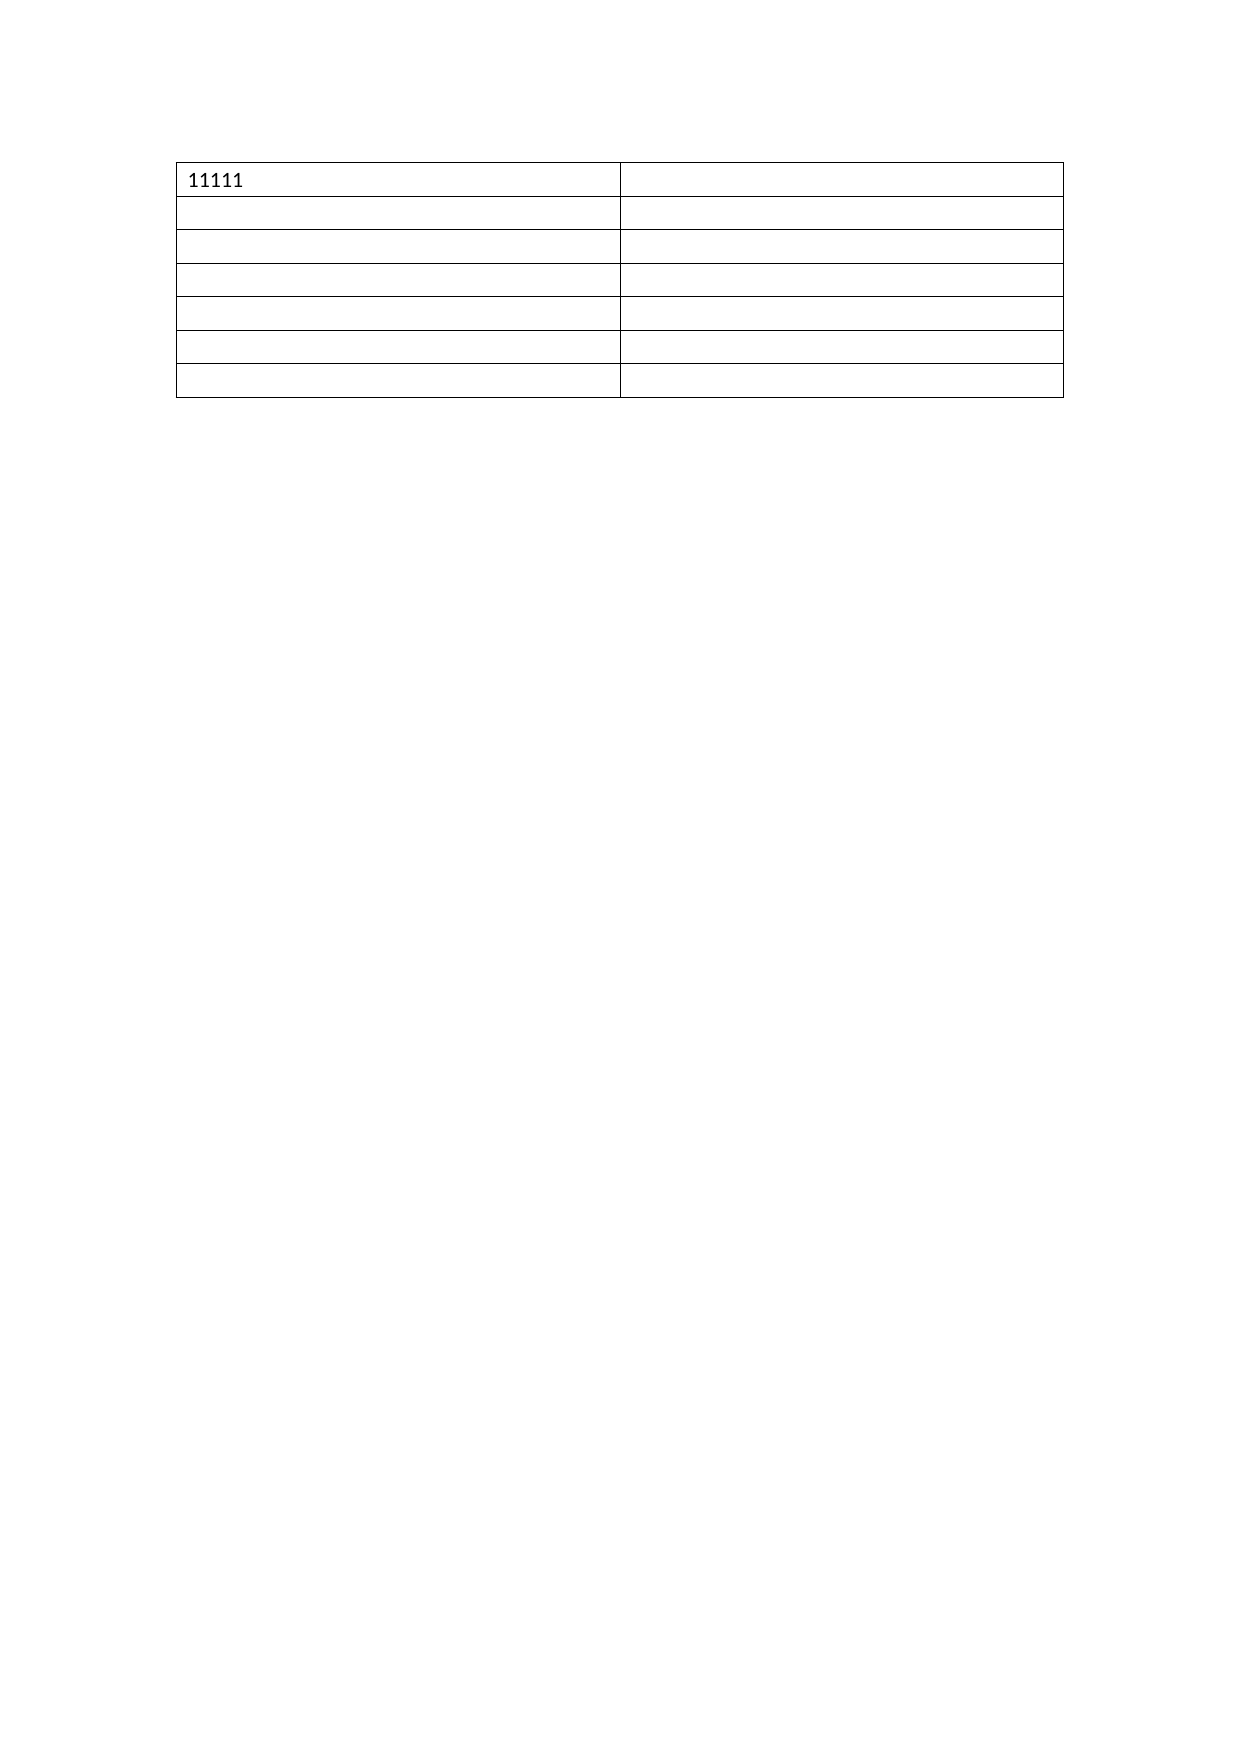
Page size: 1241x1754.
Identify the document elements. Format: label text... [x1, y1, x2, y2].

table_cell [177, 297, 620, 330]
table_header 11111 [177, 163, 620, 196]
table_cell [621, 264, 1063, 296]
table_cell [177, 264, 620, 296]
table_cell [621, 331, 1063, 363]
table_cell [621, 297, 1063, 330]
table_header [621, 163, 1063, 196]
table_cell [177, 230, 620, 263]
table_cell [621, 364, 1063, 397]
table_cell [177, 331, 620, 363]
table_cell [621, 197, 1063, 229]
table_cell [177, 364, 620, 397]
table_cell [177, 197, 620, 229]
table_cell [621, 230, 1063, 263]
